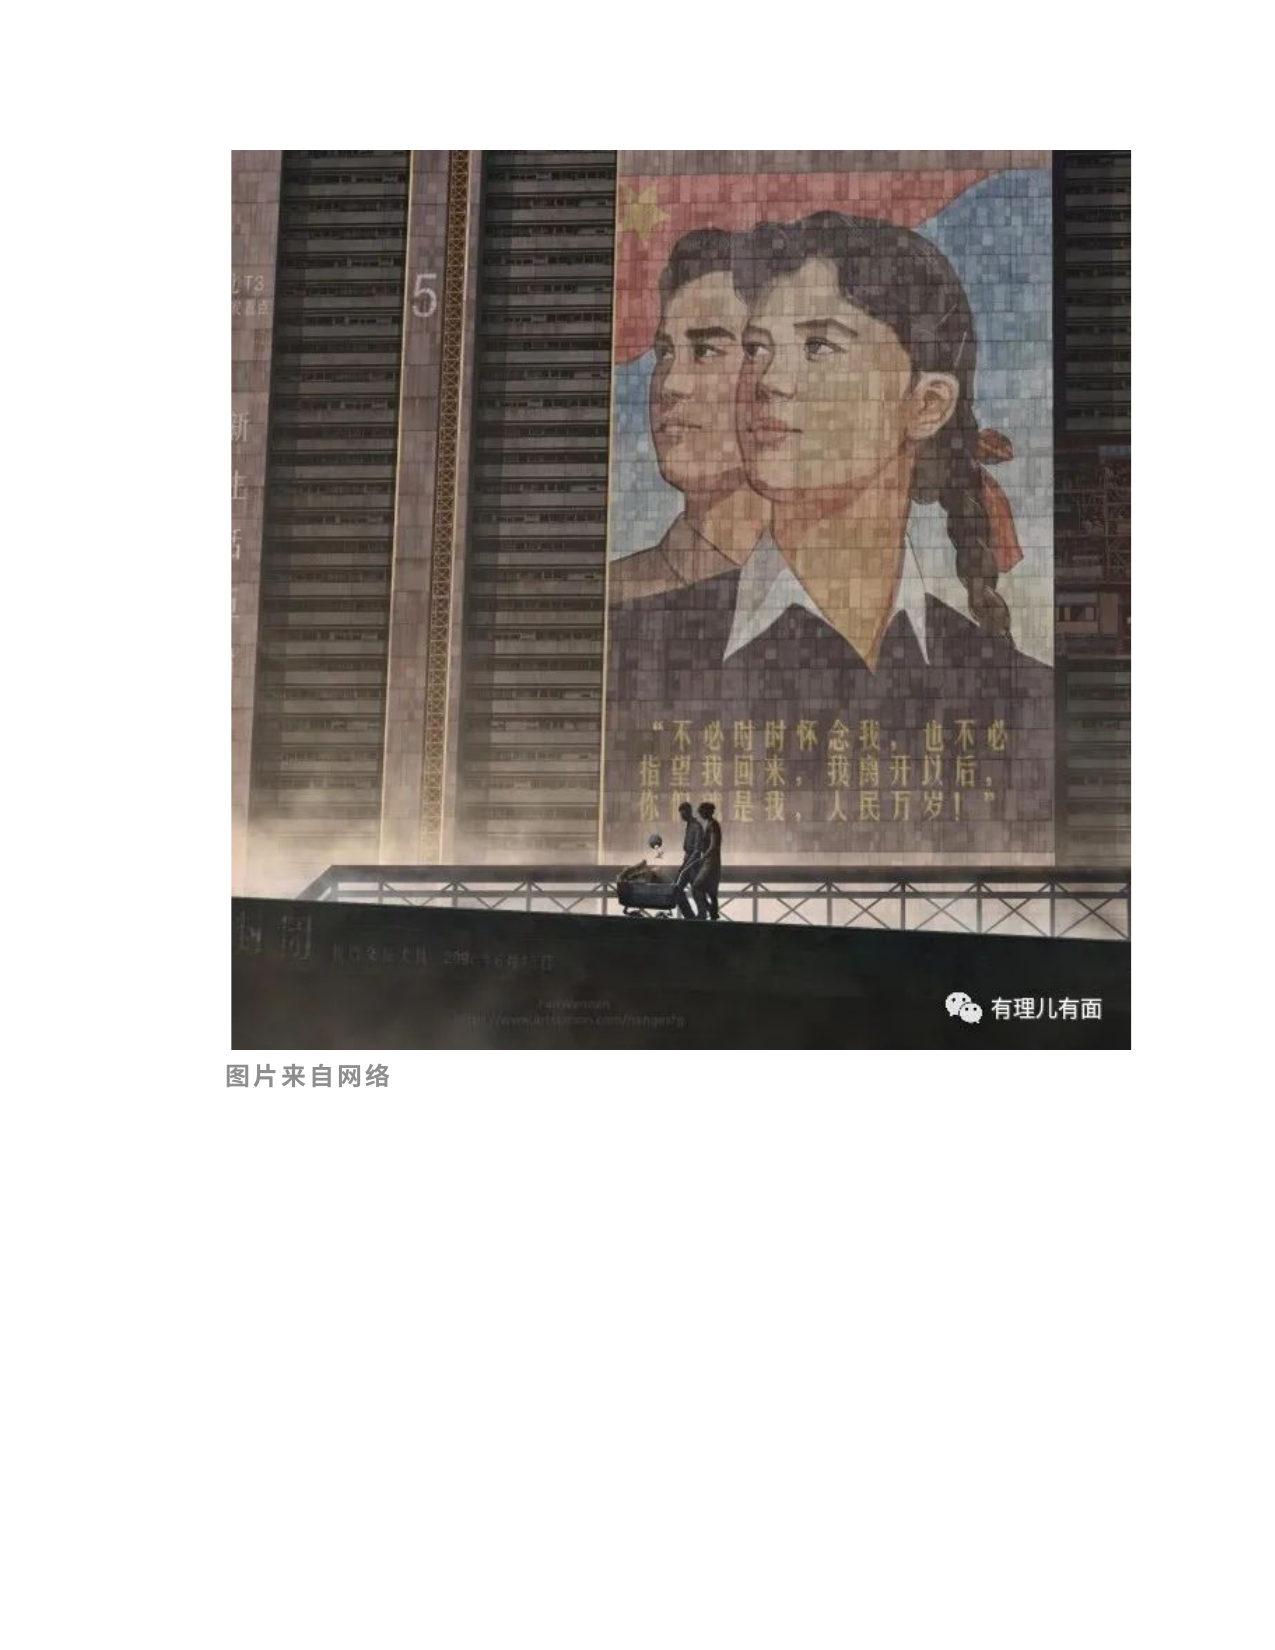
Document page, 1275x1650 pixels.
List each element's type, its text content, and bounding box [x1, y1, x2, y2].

picture [231, 150, 1132, 1050]
text 图片来自网络 [225, 1050, 1050, 1092]
